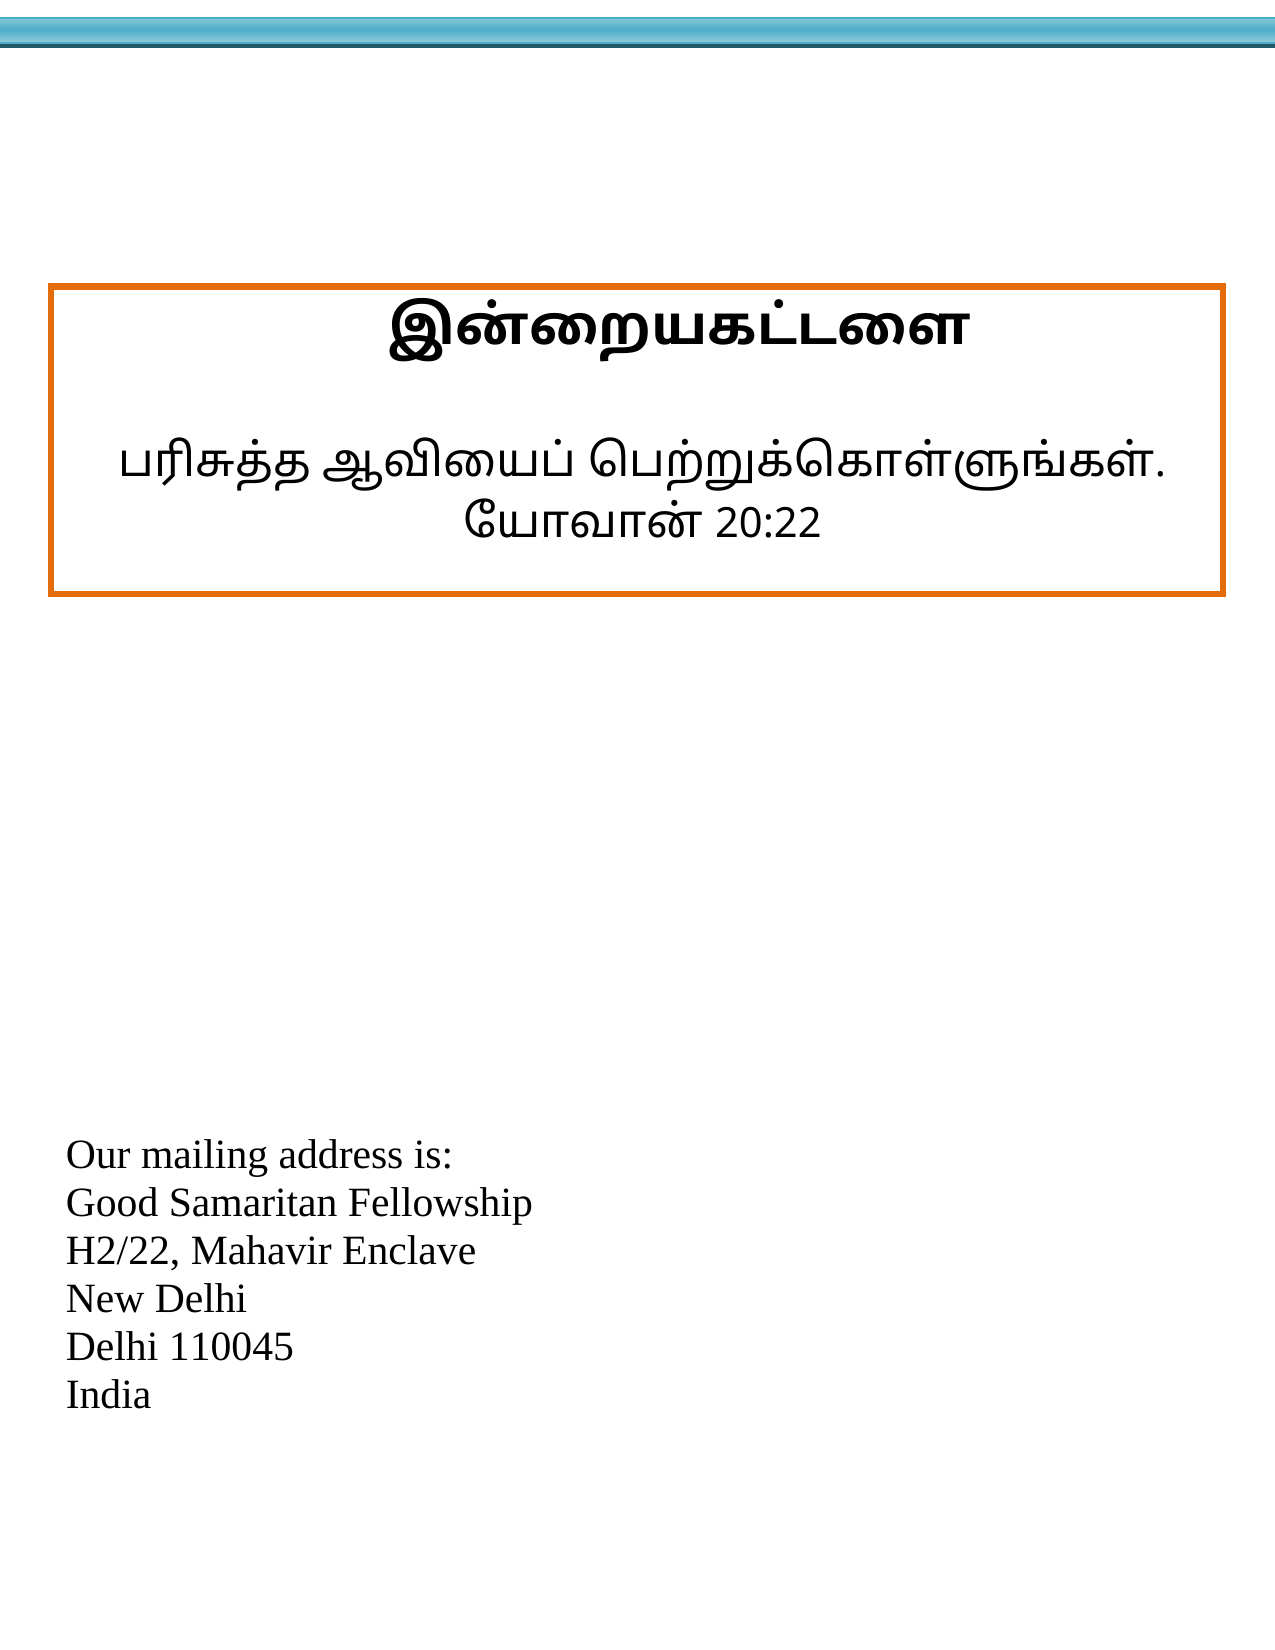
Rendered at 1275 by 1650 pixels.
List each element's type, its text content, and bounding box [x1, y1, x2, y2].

text இன்றையகட்டளை [75, 297, 1209, 365]
text H2/22, Mahavir Enclave [66, 1226, 1035, 1274]
text யோவான் 20:22 [75, 493, 1209, 555]
text Delhi 110045 [66, 1322, 1035, 1369]
text India [66, 1369, 1035, 1417]
text Good Samaritan Fellowship [66, 1178, 1035, 1226]
text Our mailing address is: [66, 1130, 1035, 1178]
text New Delhi [66, 1274, 1035, 1322]
text பரிசுத்த ஆவியைப் பெற்றுக்கொள்ளுங்கள். [75, 432, 1209, 493]
